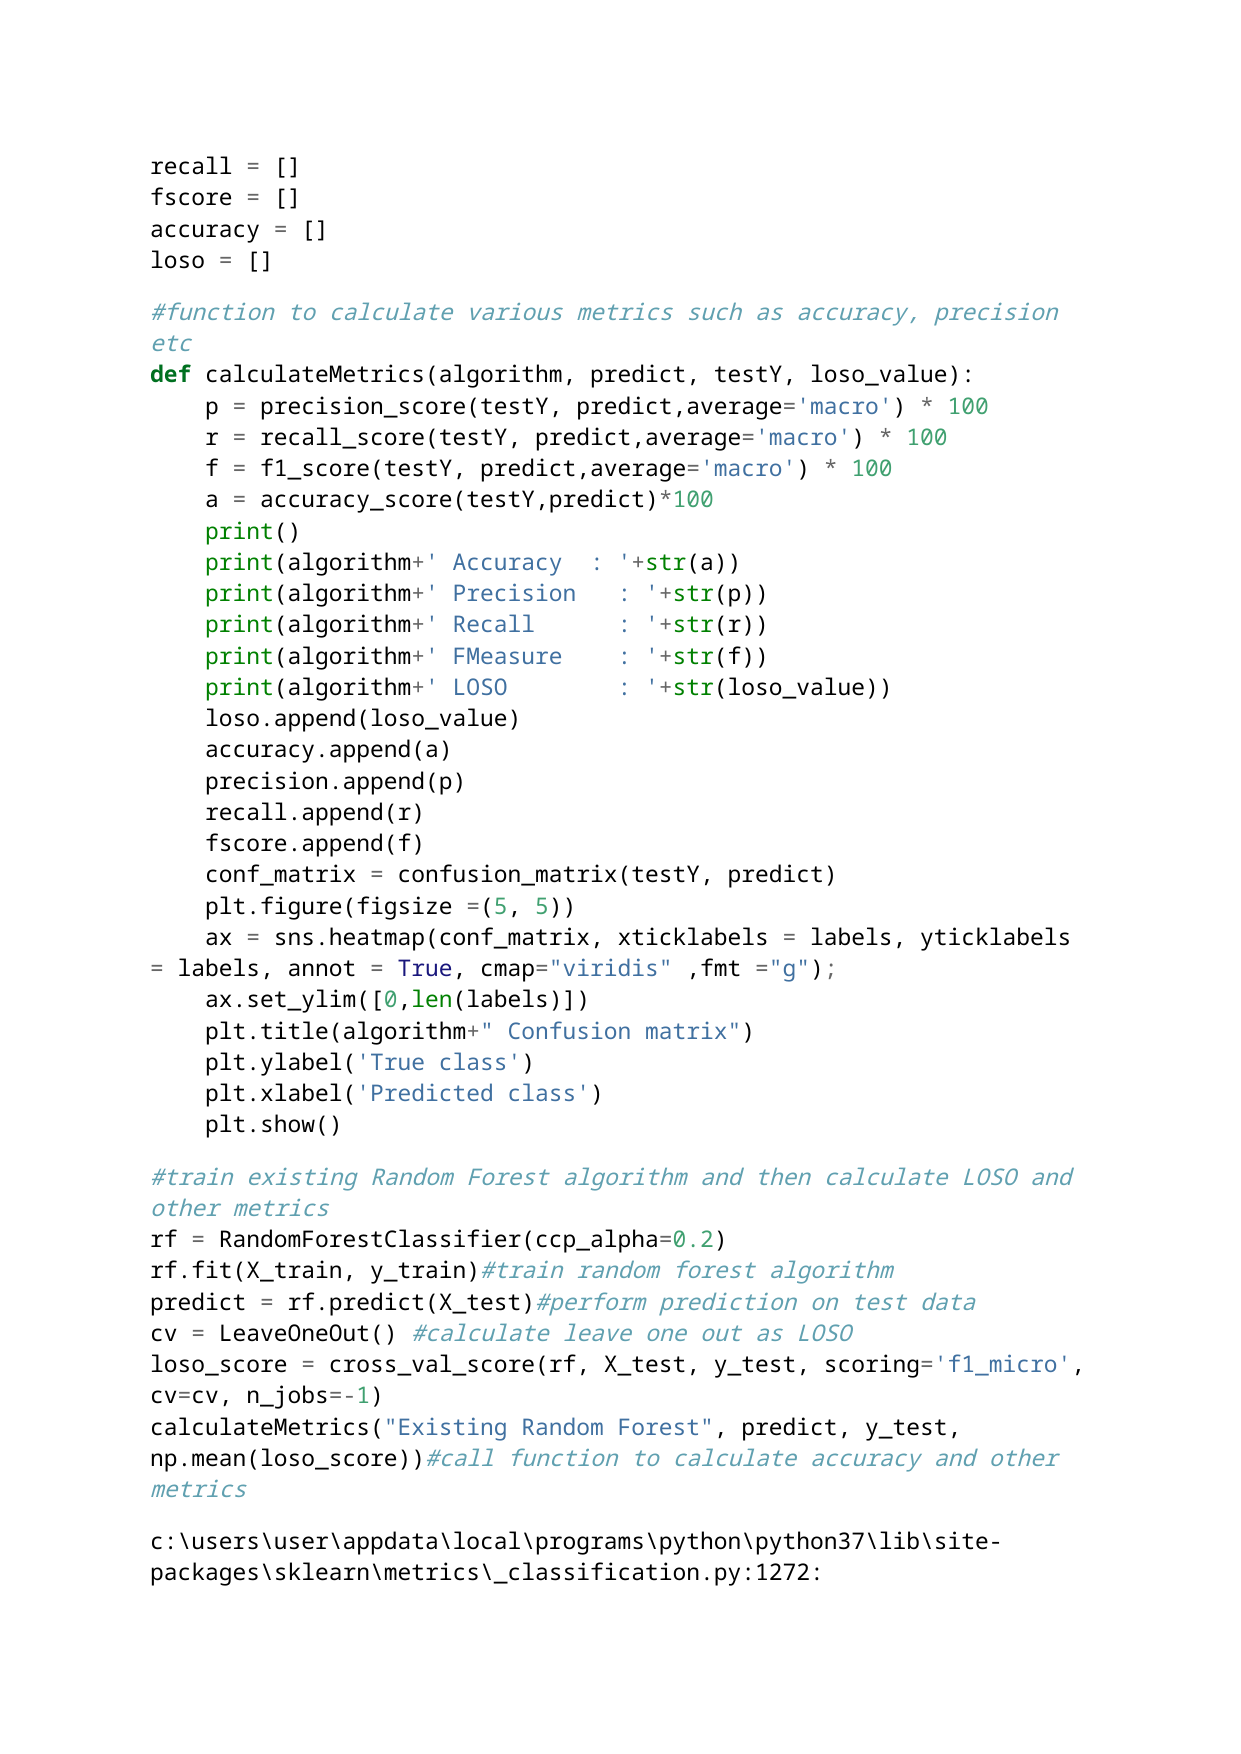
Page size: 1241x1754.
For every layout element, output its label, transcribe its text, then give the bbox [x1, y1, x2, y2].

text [150, 1525, 1090, 1587]
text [150, 150, 1090, 275]
text #train existing Random Forest algorithm and then calculate LOSO and other metrics rf = RandomForestClassifier(ccp_alpha=0.2) rf.fit(X_train, y_train)#train random forest algorithm predict = rf.predict(X_test)#perform prediction on test data cv = LeaveOneOut() #calculate leave one out as LOSO loso_score = cross_val_score(rf, X_test, y_test, scoring='f1_micro', cv=cv, n_jobs=-1) calculateMetrics("Existing Random Forest", predict, y_test, np.mean(loso_score))#call function to calculate accuracy and other metrics [150, 1160, 1090, 1504]
text #function to calculate various metrics such as accuracy, precision etc def calculateMetrics(algorithm, predict, testY, loso_value): p = precision_score(testY, predict,average='macro') * 100 r = recall_score(testY, predict,average='macro') * 100 f = f1_score(testY, predict,average='macro') * 100 a = accuracy_score(testY,predict)*100 print() print(algorithm+' Accuracy : '+str(a)) print(algorithm+' Precision : '+str(p)) print(algorithm+' Recall : '+str(r)) print(algorithm+' FMeasure : '+str(f)) print(algorithm+' LOSO : '+str(loso_value)) loso.append(loso_value) accuracy.append(a) precision.append(p) recall.append(r) fscore.append(f) conf_matrix = confusion_matrix(testY, predict) plt.figure(figsize =(5, 5)) ax = sns.heatmap(conf_matrix, xticklabels = labels, yticklabels = labels, annot = True, cmap="viridis" ,fmt ="g"); ax.set_ylim([0,len(labels)]) plt.title(algorithm+" Confusion matrix") plt.ylabel('True class') plt.xlabel('Predicted class') plt.show() [150, 296, 1090, 1139]
